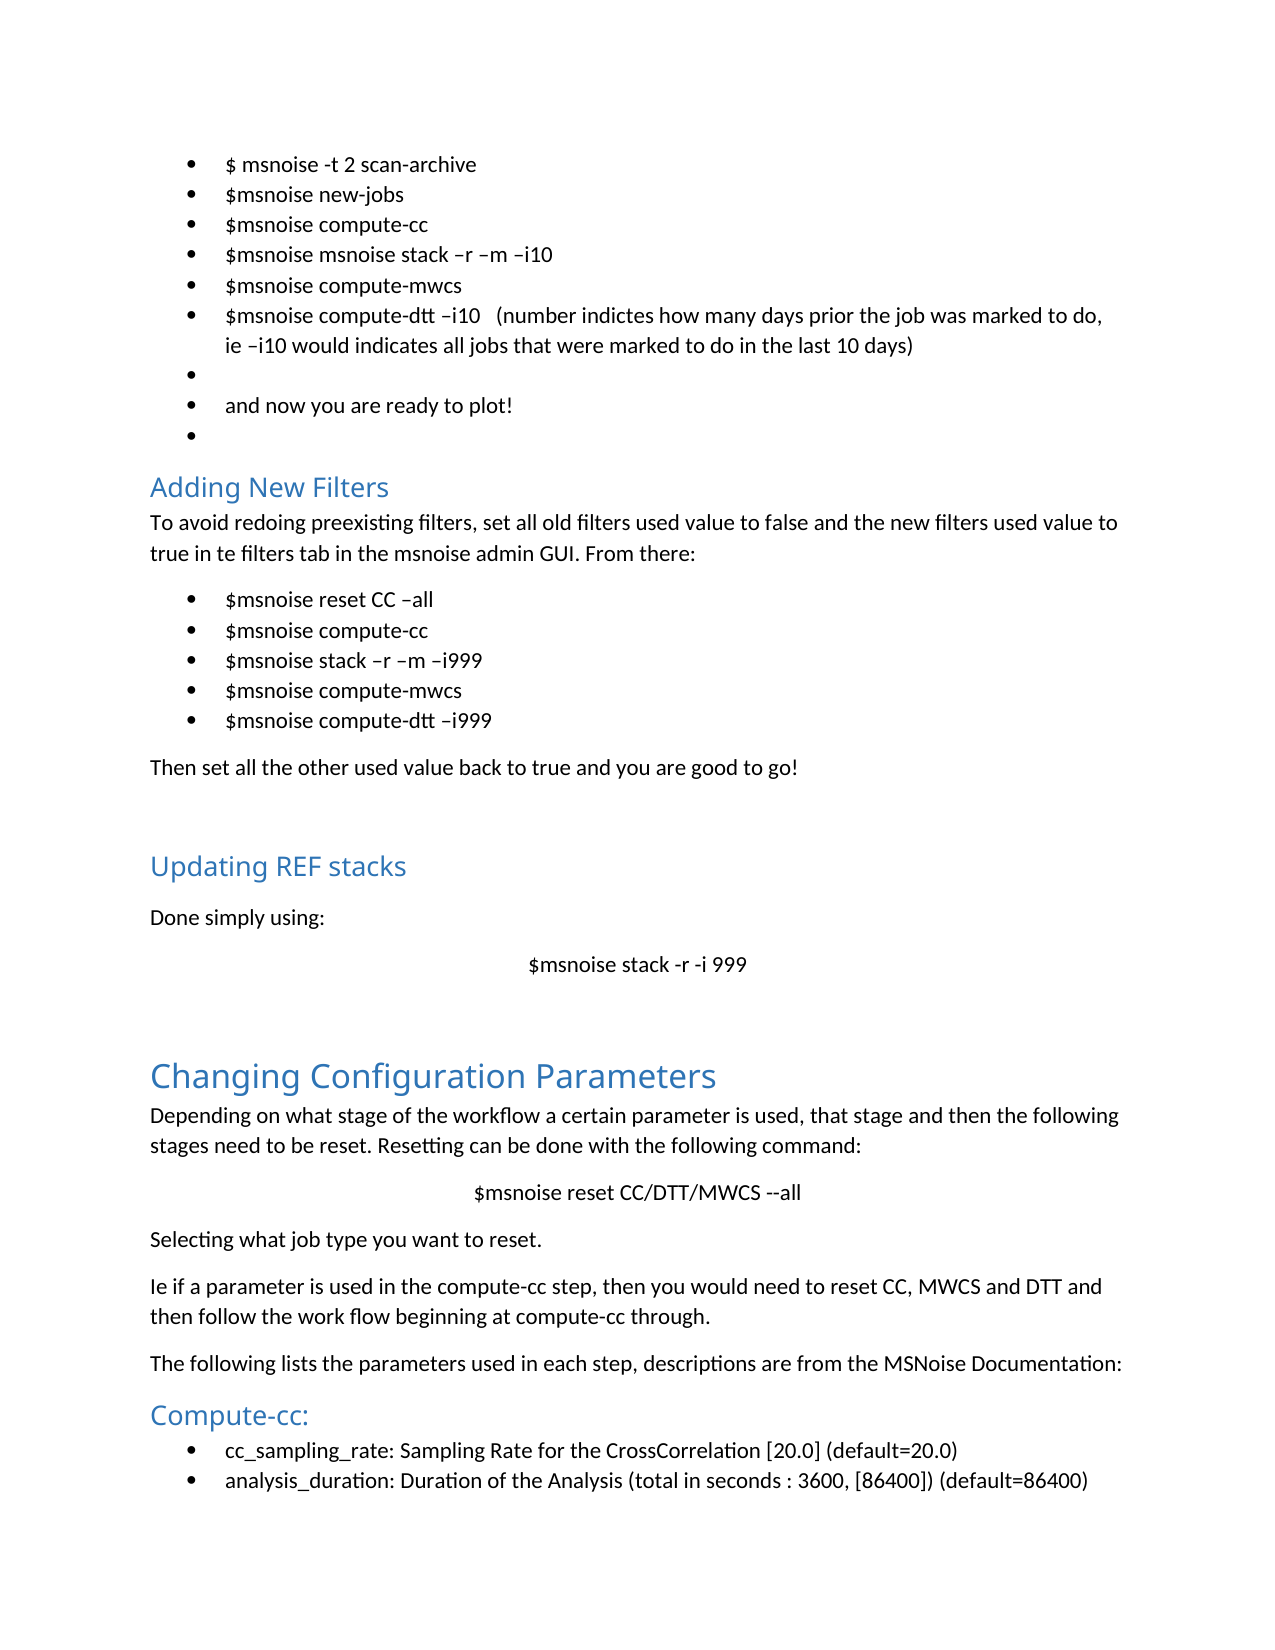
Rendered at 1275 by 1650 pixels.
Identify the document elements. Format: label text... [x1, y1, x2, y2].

text The following lists the parameters used in each step, descriptions are from the MSNoise Documentation: [150, 1349, 1125, 1377]
text Depending on what stage of the workflow a certain parameter is used, that stage and then the following stages need to be reset. Resetting can be done with the following command: [150, 1101, 1125, 1160]
subtitle Compute-cc: [150, 1396, 1125, 1433]
text Updating REF stacks [150, 847, 1125, 884]
list $msnoise new-jobs [187, 180, 1125, 208]
subtitle Changing Configuration Parameters [150, 1052, 1125, 1098]
text Ie if a parameter is used in the compute-cc step, then you would need to reset CC, MWCS and DTT and then follow the work flow beginning at compute-cc through. [150, 1272, 1125, 1331]
text To avoid redoing preexisting filters, set all old filters used value to false and the new filters used value to true in te filters tab in the msnoise admin GUI. From there: [150, 508, 1125, 567]
list cc_sampling_rate: Sampling Rate for the CrossCorrelation [20.0] (default=20.0) [187, 1436, 1125, 1464]
text $msnoise stack -r -i 999 [150, 950, 1125, 978]
subtitle Adding New Filters [150, 469, 1125, 506]
list $msnoise compute-dtt –i10 (number indictes how many days prior the job was marked to do, ie –i10 would indicates all jobs that were marked to do in the last 10 days) [187, 301, 1125, 359]
list $msnoise compute-dtt –i999 [187, 706, 1125, 734]
list $msnoise reset CC –all [187, 586, 1125, 614]
text $msnoise reset CC/DTT/MWCS --all [150, 1178, 1125, 1207]
list and now you are ready to plot! [187, 392, 1125, 420]
list $msnoise stack –r –m –i999 [187, 646, 1125, 674]
text Done simply using: [150, 903, 1125, 932]
list $ msnoise -t 2 scan-archive [187, 150, 1125, 178]
list $msnoise compute-mwcs [187, 271, 1125, 299]
list $msnoise msnoise stack –r –m –i10 [187, 241, 1125, 269]
list $msnoise compute-cc [187, 616, 1125, 644]
list $msnoise compute-mwcs [187, 676, 1125, 704]
text Then set all the other used value back to true and you are good to go! [150, 753, 1125, 781]
list $msnoise compute-cc [187, 210, 1125, 238]
text Selecting what job type you want to reset. [150, 1225, 1125, 1253]
list analysis_duration: Duration of the Analysis (total in seconds : 3600, [86400]) (default=86400) [187, 1466, 1125, 1494]
